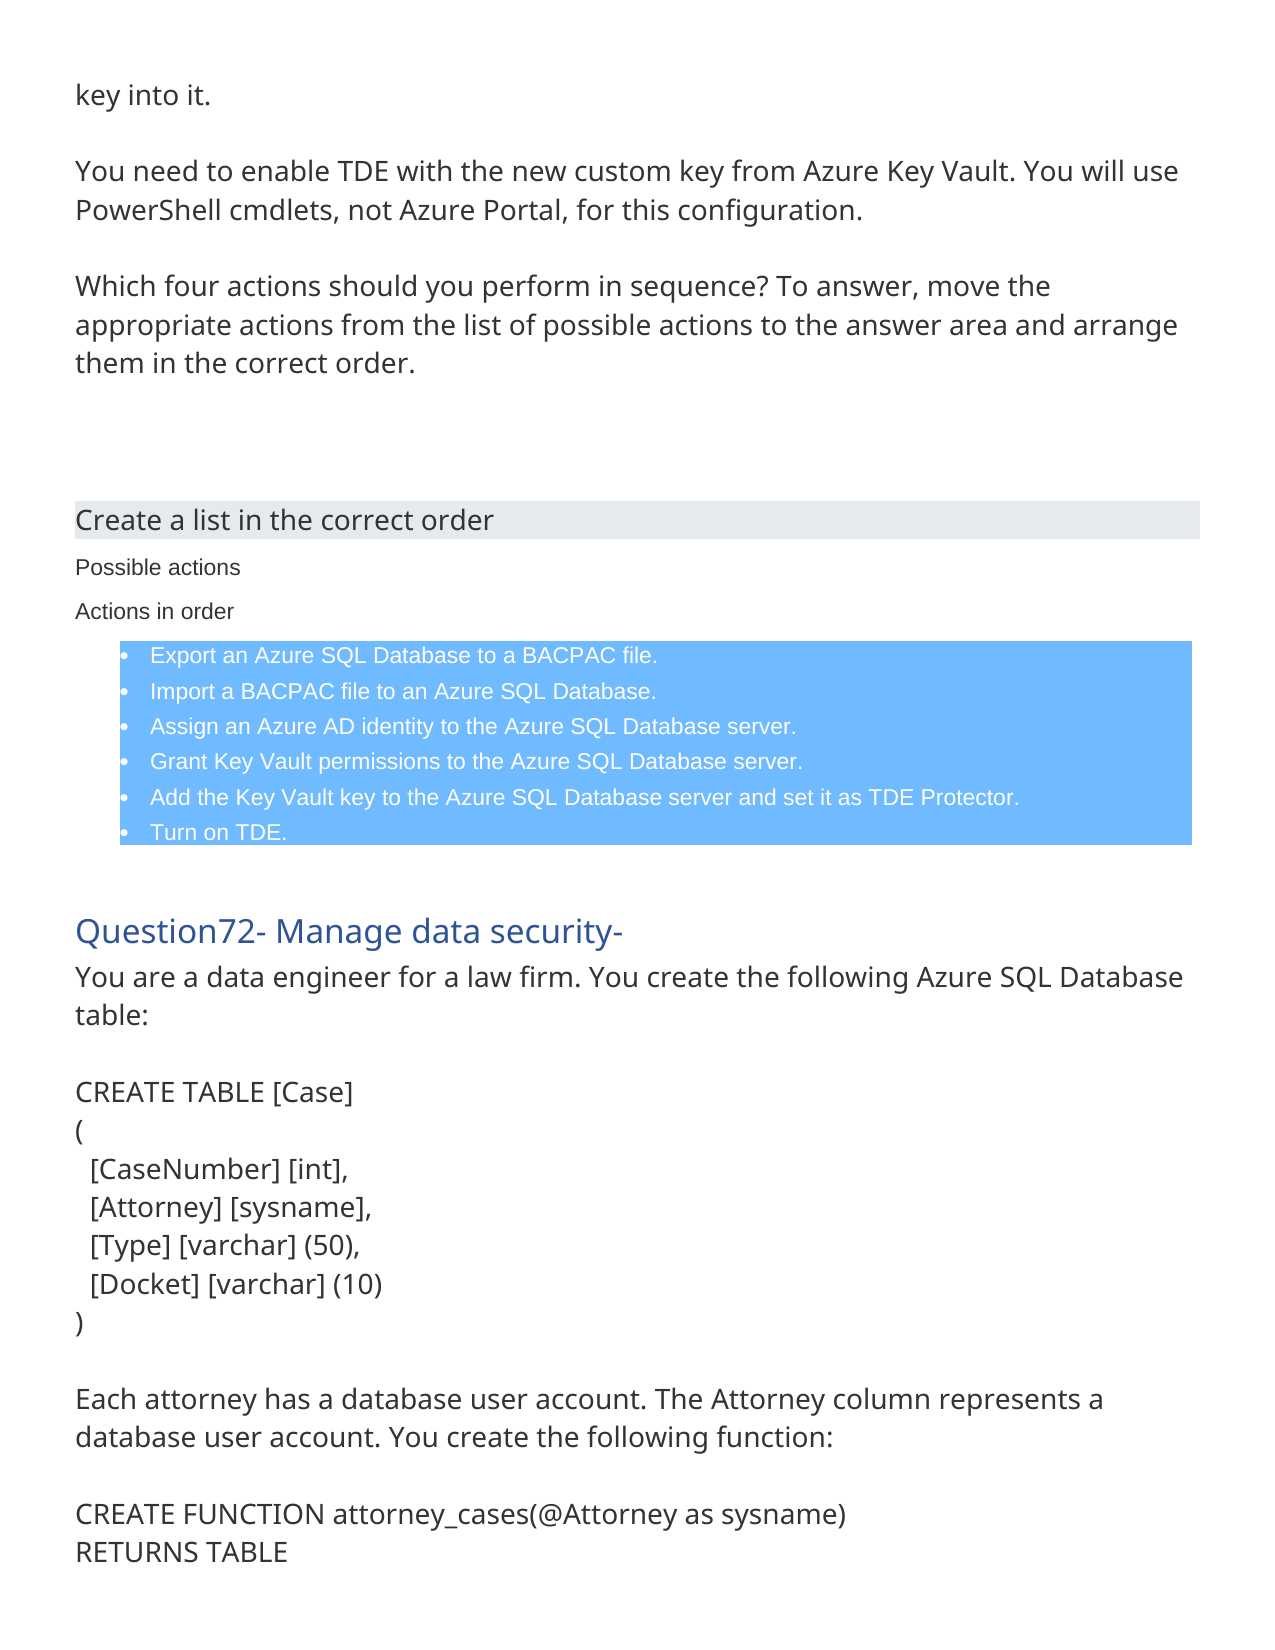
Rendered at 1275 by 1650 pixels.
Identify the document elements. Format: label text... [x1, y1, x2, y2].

list Grant Key Vault permissions to the Azure SQL Database server. [120, 747, 1192, 775]
text Possible actions [75, 553, 1200, 580]
list Import a BACPAC file to an Azure SQL Database. [120, 677, 1192, 704]
list Turn on TDE. [120, 818, 1192, 845]
list Assign an Azure AD identity to the Azure SQL Database server. [120, 712, 1192, 739]
text Create a list in the correct order [75, 501, 1200, 539]
subtitle Question72- Manage data security- [75, 908, 1200, 954]
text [75, 957, 1200, 1571]
list Add the Key Vault key to the Azure SQL Database server and set it as TDE Protector. [120, 782, 1192, 810]
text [75, 75, 1200, 382]
text Actions in order [75, 597, 1200, 624]
list Export an Azure SQL Database to a BACPAC file. [120, 641, 1192, 669]
